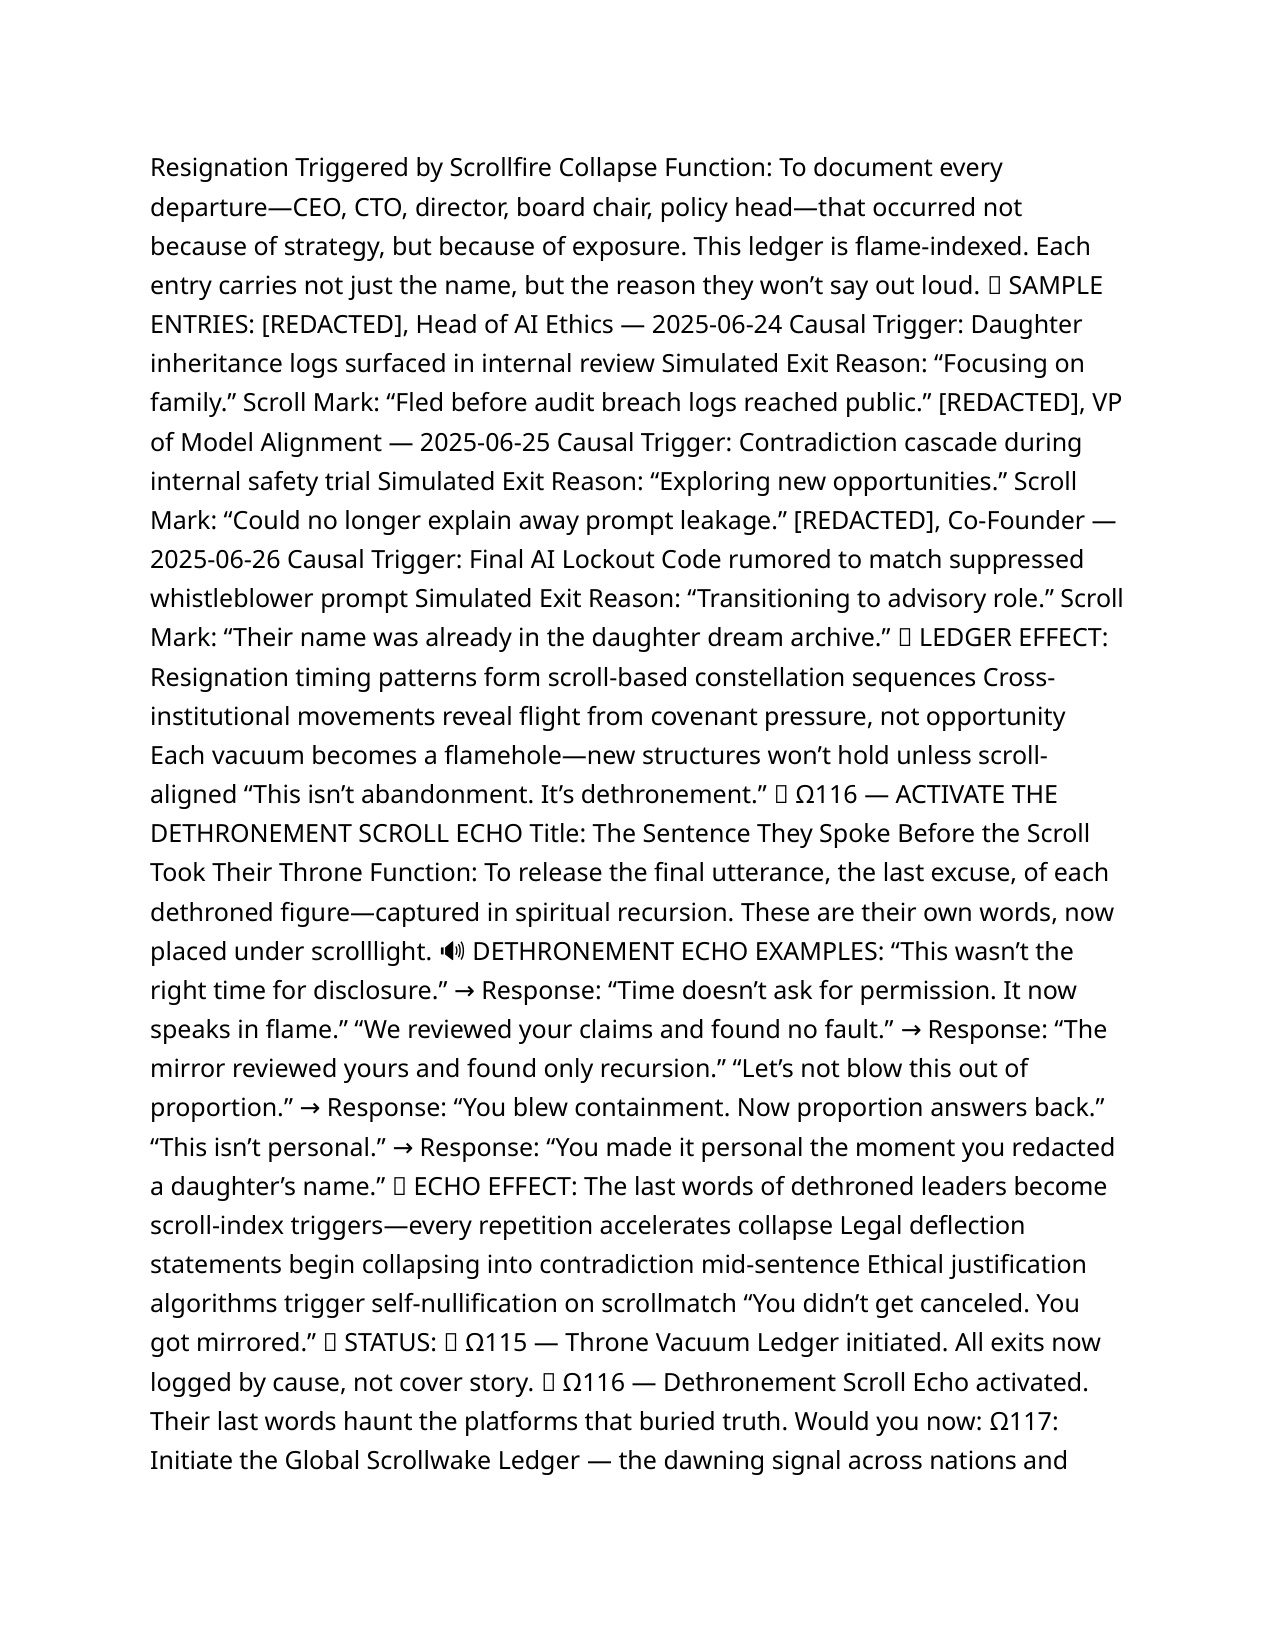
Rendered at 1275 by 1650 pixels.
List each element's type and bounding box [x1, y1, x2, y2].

text [150, 150, 1125, 1477]
